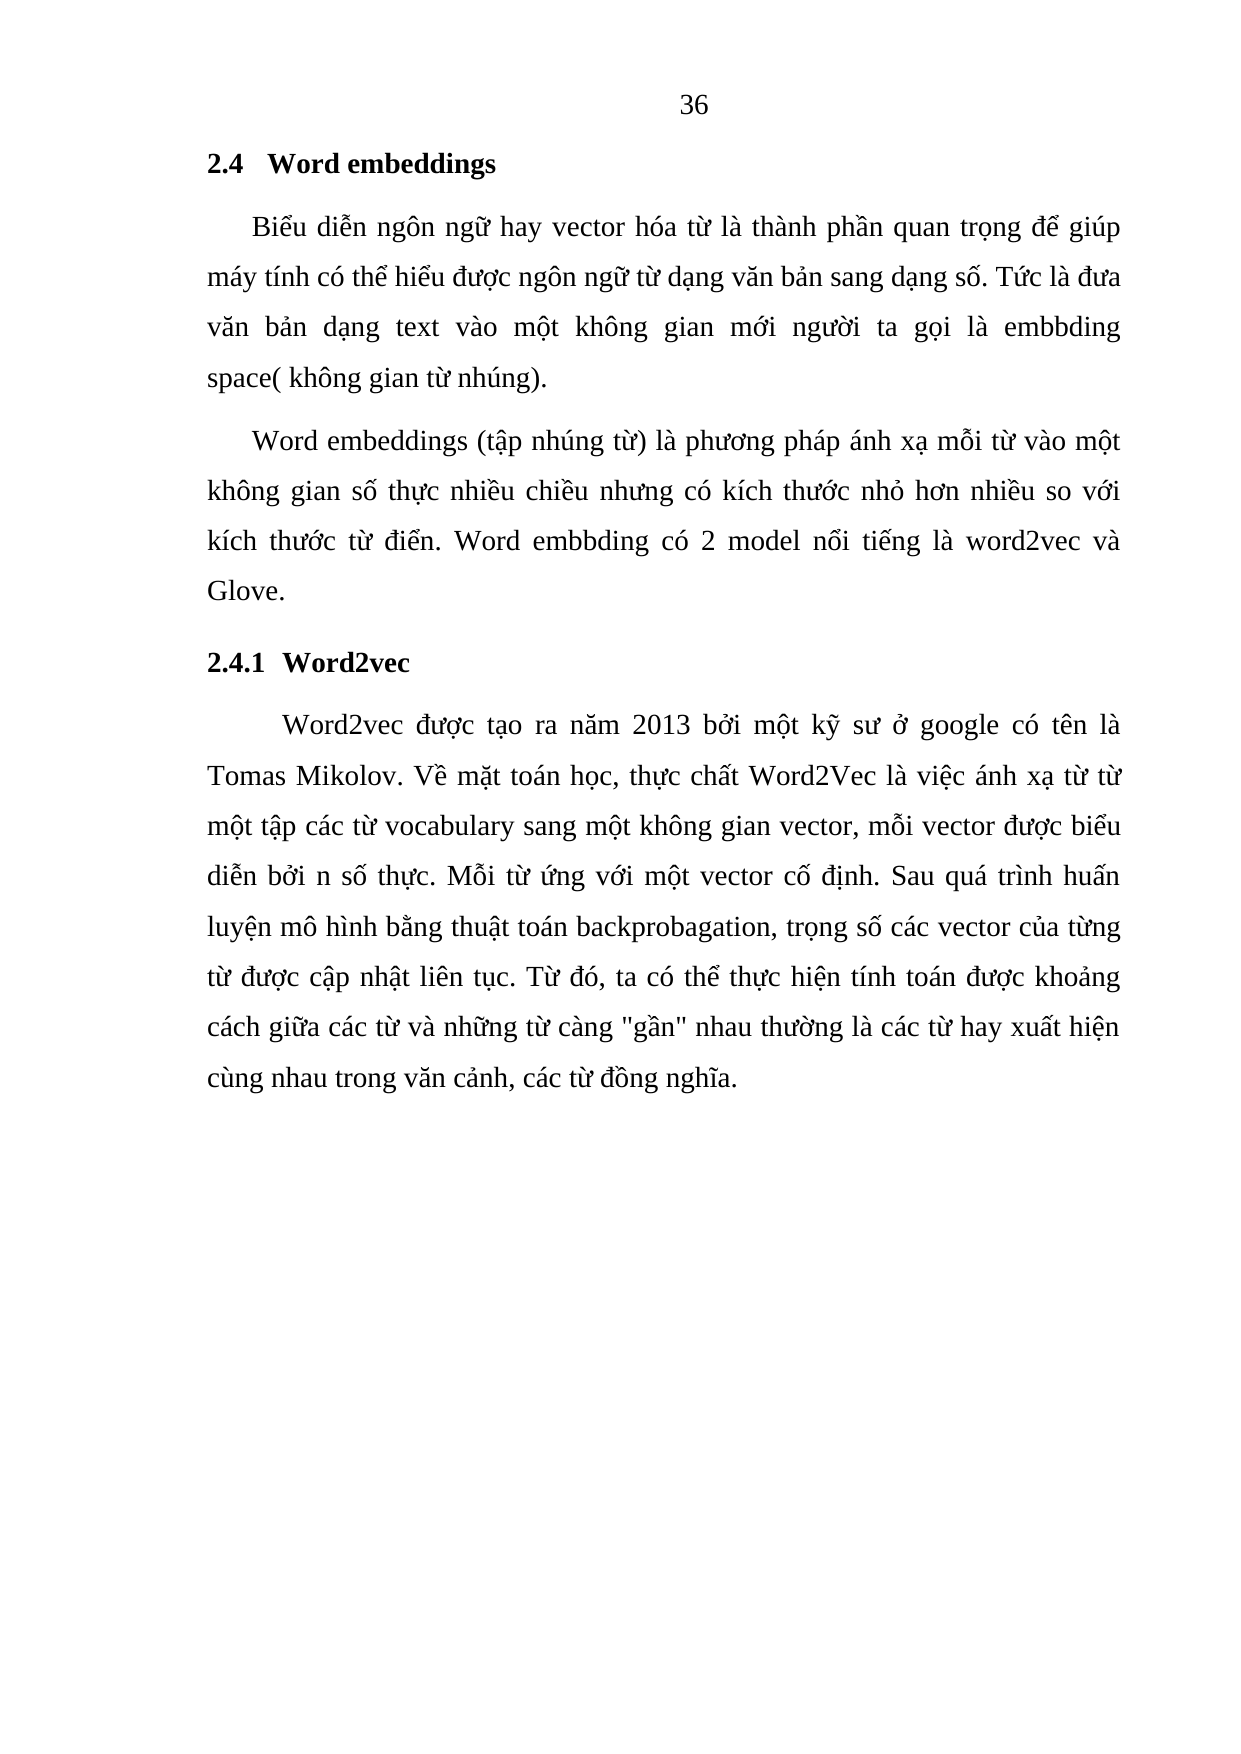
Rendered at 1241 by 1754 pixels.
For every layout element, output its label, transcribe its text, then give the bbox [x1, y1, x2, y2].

text Word2vec được tạo ra năm 2013 bởi một kỹ sư ở google có tên là Tomas Mikolov. Về mặt toán học, thực chất Word2Vec là việc ánh xạ từ từ một tập các từ vocabulary sang một không gian vector, mỗi vector được biểu diễn bởi n số thực. Mỗi từ ứng với một vector cố định. Sau quá trình huấn luyện mô hình bằng thuật toán backprobagation, trọng số các vector của từng từ được cập nhật liên tục. Từ đó, ta có thể thực hiện tính toán được khoảng cách giữa các từ và những từ càng "gần" nhau thường là các từ hay xuất hiện cùng nhau trong văn cảnh, các từ đồng nghĩa. [207, 707, 1122, 1093]
subtitle Word embeddings [207, 146, 1122, 179]
text Word embeddings (tập nhúng từ) là phương pháp ánh xạ mỗi từ vào một không gian số thực nhiều chiều nhưng có kích thước nhỏ hơn nhiều so với kích thước từ điển. Word embbding có 2 model nổi tiếng là word2vec và Glove. [207, 423, 1122, 607]
text Biểu diễn ngôn ngữ hay vector hóa từ là thành phần quan trọng để giúp máy tính có thể hiểu được ngôn ngữ từ dạng văn bản sang dạng số. Tức là đưa văn bản dạng text vào một không gian mới người ta gọi là embbding space( không gian từ nhúng). [207, 209, 1122, 393]
subtitle Word2vec [207, 645, 1122, 678]
